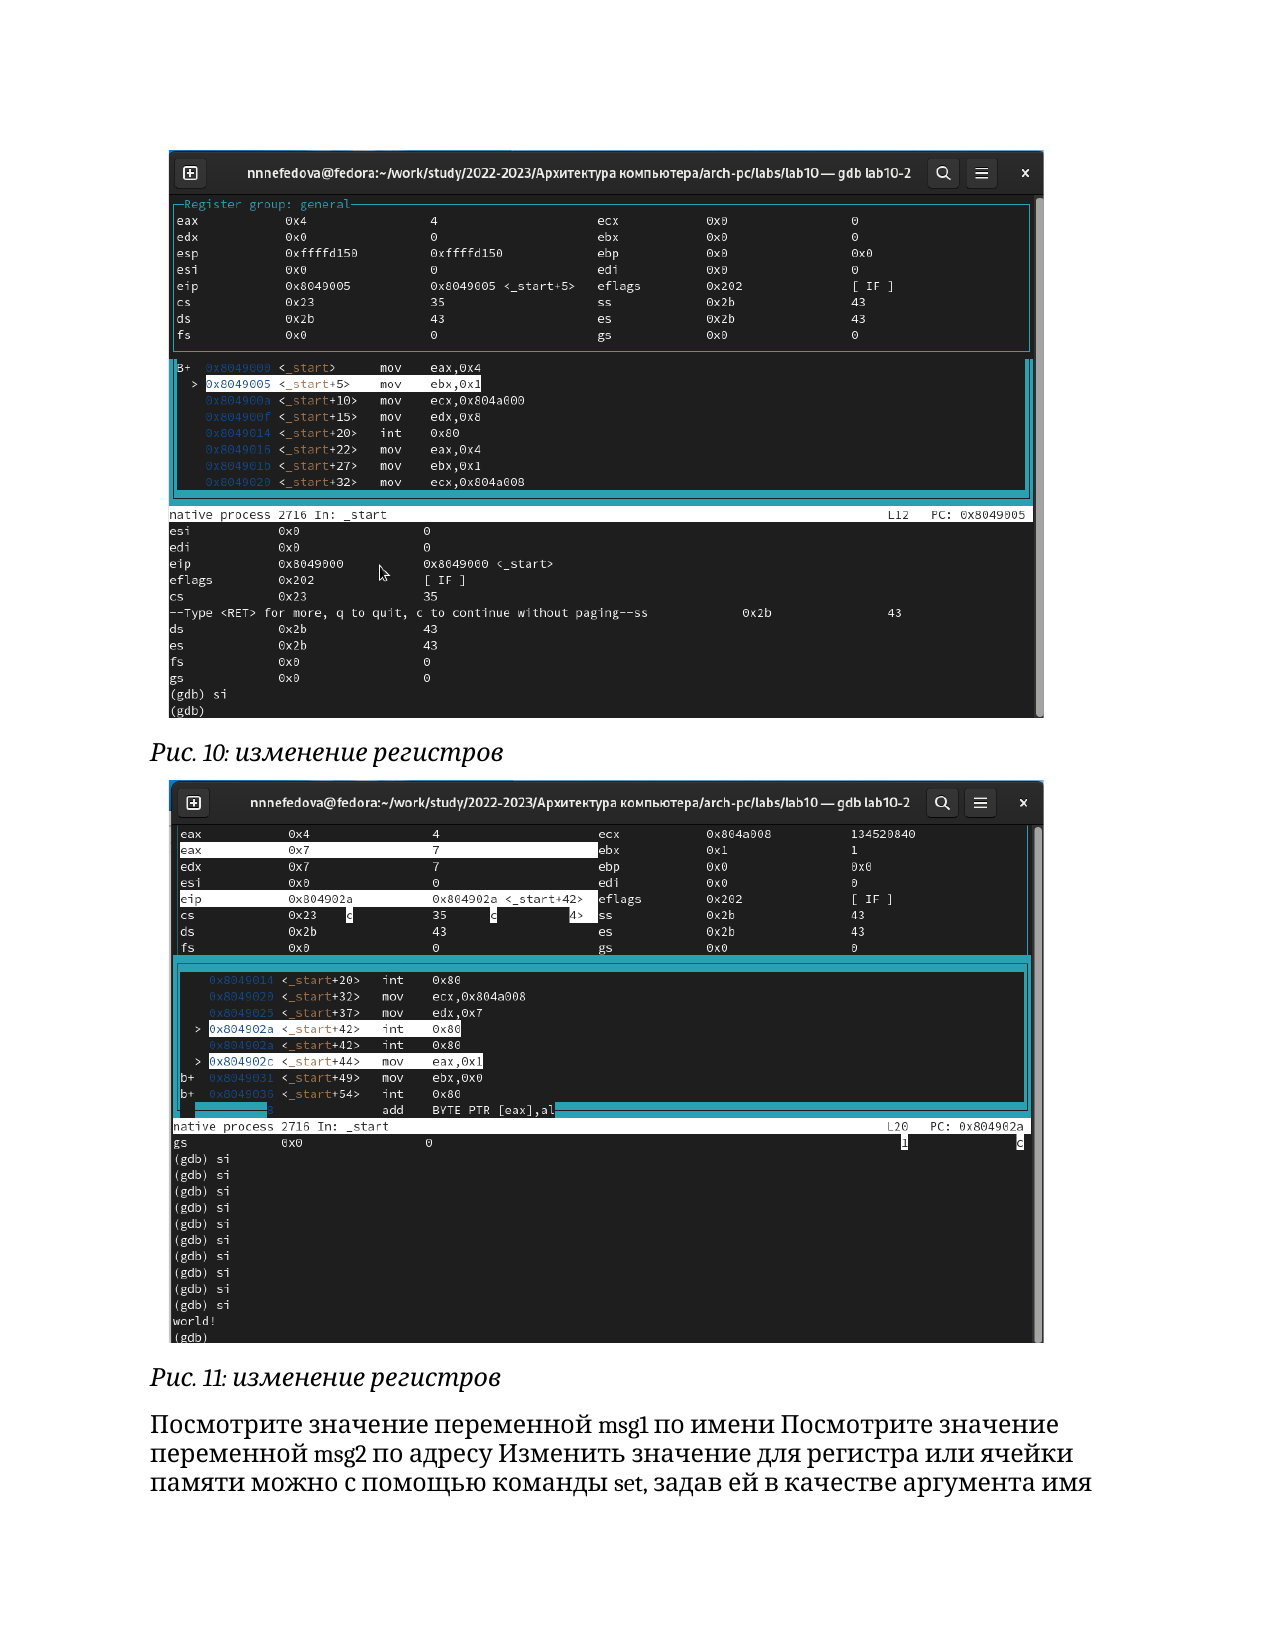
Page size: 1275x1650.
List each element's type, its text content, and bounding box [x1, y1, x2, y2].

picture [168, 780, 1044, 1343]
picture [168, 150, 1044, 718]
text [150, 1411, 1125, 1497]
text Рис. 10: изменение регистров [150, 739, 1125, 767]
text Рис. 11: изменение регистров [150, 1363, 1125, 1392]
